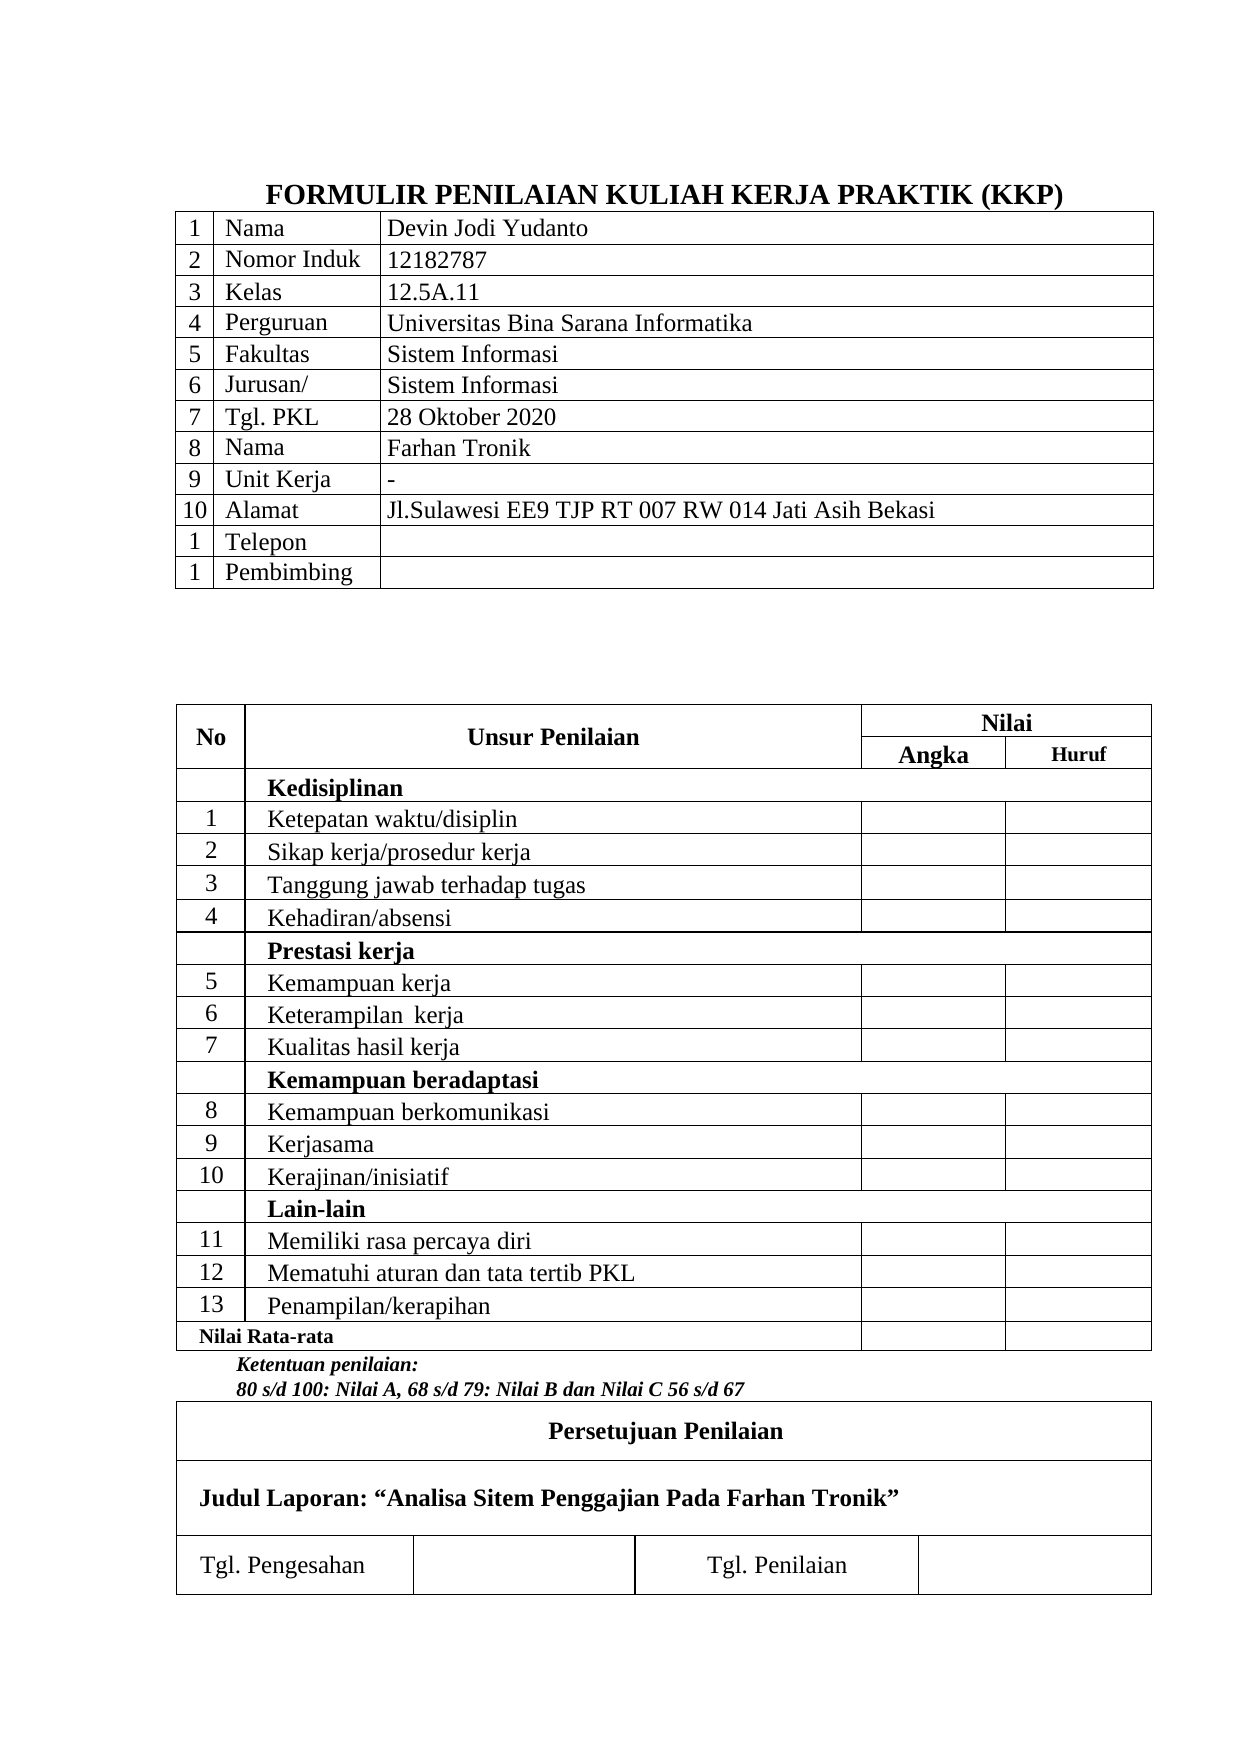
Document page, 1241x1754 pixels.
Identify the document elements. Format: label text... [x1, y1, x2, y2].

table_cell [862, 965, 1005, 996]
table_header Nama [214, 212, 380, 243]
table_cell [177, 1062, 244, 1093]
table_cell Telepon [214, 526, 380, 556]
table_cell Kerajinan/inisiatif [246, 1159, 861, 1190]
table_cell 2 [176, 245, 213, 275]
table_cell [862, 1126, 1005, 1158]
table_cell [862, 1159, 1005, 1190]
table_cell Jl.Sulawesi EE9 TJP RT 007 RW 014 Jati Asih Bekasi [381, 495, 1153, 525]
table_cell 10 [177, 1159, 244, 1190]
table_cell Angka [862, 737, 1005, 768]
table_cell [862, 900, 1005, 931]
table_cell Keterampilan kerja [246, 997, 861, 1028]
table_cell [177, 933, 244, 964]
table_cell [1006, 1029, 1151, 1061]
table_cell Kualitas hasil kerja [246, 1029, 861, 1061]
table_cell Judul Laporan: “Analisa Sitem Penggajian Pada Farhan Tronik” [177, 1461, 1151, 1534]
table_cell [1006, 834, 1151, 865]
table_cell [862, 834, 1005, 865]
table_cell [1006, 997, 1151, 1028]
table_cell Kerjasama [246, 1126, 861, 1158]
table_cell Tgl. Penilaian [636, 1536, 918, 1594]
table_cell [862, 1256, 1005, 1287]
table_cell [862, 1288, 1005, 1321]
table_cell Tgl. PKL [214, 401, 380, 431]
table_header Nilai [862, 705, 1151, 736]
table_cell 11 [177, 1223, 244, 1255]
table_header 1 [176, 212, 213, 243]
table_cell Huruf [1006, 737, 1151, 768]
table_cell 4 [177, 900, 244, 931]
table_cell [1006, 1256, 1151, 1287]
table_header Unsur Penilaian [246, 705, 861, 768]
table_cell [1006, 1322, 1151, 1350]
table_cell Tanggung jawab terhadap tugas [246, 866, 861, 899]
table_cell Sistem Informasi [381, 370, 1153, 400]
text 80 s/d 100: Nilai A, 68 s/d 79: Nilai B dan Nilai C 56 s/d 67 [236, 1376, 1092, 1401]
table_cell [862, 997, 1005, 1028]
table_cell Mematuhi aturan dan tata tertib PKL [246, 1256, 861, 1287]
table_cell [414, 1536, 634, 1594]
table_cell 5 [176, 338, 213, 368]
table_cell Sistem Informasi [381, 338, 1153, 368]
table_cell [1006, 1126, 1151, 1158]
table_cell Sikap kerja/prosedur kerja [246, 834, 861, 865]
table_cell Kehadiran/absensi [246, 900, 861, 931]
table_cell 8 [177, 1094, 244, 1125]
table_cell 5 [177, 965, 244, 996]
table_cell [1006, 900, 1151, 931]
table_cell 7 [176, 401, 213, 431]
table_cell [381, 557, 1153, 587]
table_cell 9 [177, 1126, 244, 1158]
table_cell [919, 1536, 1151, 1594]
table_cell Kedisiplinan [246, 769, 1151, 801]
table_cell [1006, 1223, 1151, 1255]
table_cell 4 [176, 307, 213, 337]
table_cell 12.5A.11 [381, 276, 1153, 306]
table_cell 28 Oktober 2020 [381, 401, 1153, 431]
table_cell [1006, 1159, 1151, 1190]
table_cell 3 [177, 866, 244, 899]
table_cell Nilai Rata-rata [177, 1322, 861, 1350]
table_cell 1 [177, 802, 244, 833]
table_cell 10 [176, 495, 213, 525]
table_cell 11 [176, 526, 213, 556]
table_cell Kemampuan berkomunikasi [246, 1094, 861, 1125]
table_cell Fakultas [214, 338, 380, 368]
table_cell Nama Instansi/Perusahaan [214, 432, 380, 462]
table_cell 12 [177, 1256, 244, 1287]
table_cell [1006, 1094, 1151, 1125]
table_cell Unit Kerja [214, 464, 380, 494]
table_cell [862, 1223, 1005, 1255]
table_cell Nomor Induk Mahasiswa [214, 245, 380, 275]
text Ketentuan penilaian: [236, 1352, 1092, 1376]
table_cell 6 [177, 997, 244, 1028]
text FORMULIR PENILAIAN KULIAH KERJA PRAKTIK (KKP) [236, 177, 1092, 211]
table_cell [381, 526, 1153, 556]
table_cell Kelas [214, 276, 380, 306]
table_cell 12 [176, 557, 213, 587]
table_cell Memiliki rasa percaya diri [246, 1223, 861, 1255]
table_cell Penampilan/kerapihan [246, 1288, 861, 1321]
table_header Devin Jodi Yudanto [381, 212, 1153, 243]
table_cell [862, 802, 1005, 833]
table_cell [862, 1322, 1005, 1350]
table_cell 12182787 [381, 245, 1153, 275]
table_cell Universitas Bina Sarana Informatika [381, 307, 1153, 337]
table_cell [862, 1029, 1005, 1061]
table_header No [177, 705, 244, 768]
table_cell Tgl. Pengesahan [177, 1536, 413, 1594]
table_cell [177, 769, 244, 801]
table_cell Pembimbing PKL di instansi/Perusahaan [214, 557, 380, 587]
table_cell Lain-lain [246, 1191, 1151, 1222]
table_cell [862, 1094, 1005, 1125]
table_cell 9 [176, 464, 213, 494]
table_cell [1006, 965, 1151, 996]
table_cell Prestasi kerja [246, 933, 1151, 964]
table_cell 3 [176, 276, 213, 306]
table_cell [1006, 866, 1151, 899]
table_cell 2 [177, 834, 244, 865]
table_cell [1006, 802, 1151, 833]
table_cell [1006, 1288, 1151, 1321]
table_cell 7 [177, 1029, 244, 1061]
table_cell [862, 866, 1005, 899]
table_cell [177, 1191, 244, 1222]
table_cell 6 [176, 370, 213, 400]
table_cell Farhan Tronik [381, 432, 1153, 462]
table_cell Kemampuan beradaptasi [246, 1062, 1151, 1093]
table_cell 8 [176, 432, 213, 462]
table_cell - [381, 464, 1153, 494]
table_cell Kemampuan kerja [246, 965, 861, 996]
table_cell Alamat instansi/ perusahaan [214, 495, 380, 525]
table_cell Perguruan Tinggi [214, 307, 380, 337]
table_header Persetujuan Penilaian [177, 1402, 1151, 1460]
table_cell 13 [177, 1288, 244, 1321]
table_cell Jurusan/Program Studi [214, 370, 380, 400]
table_cell Ketepatan waktu/disiplin [246, 802, 861, 833]
